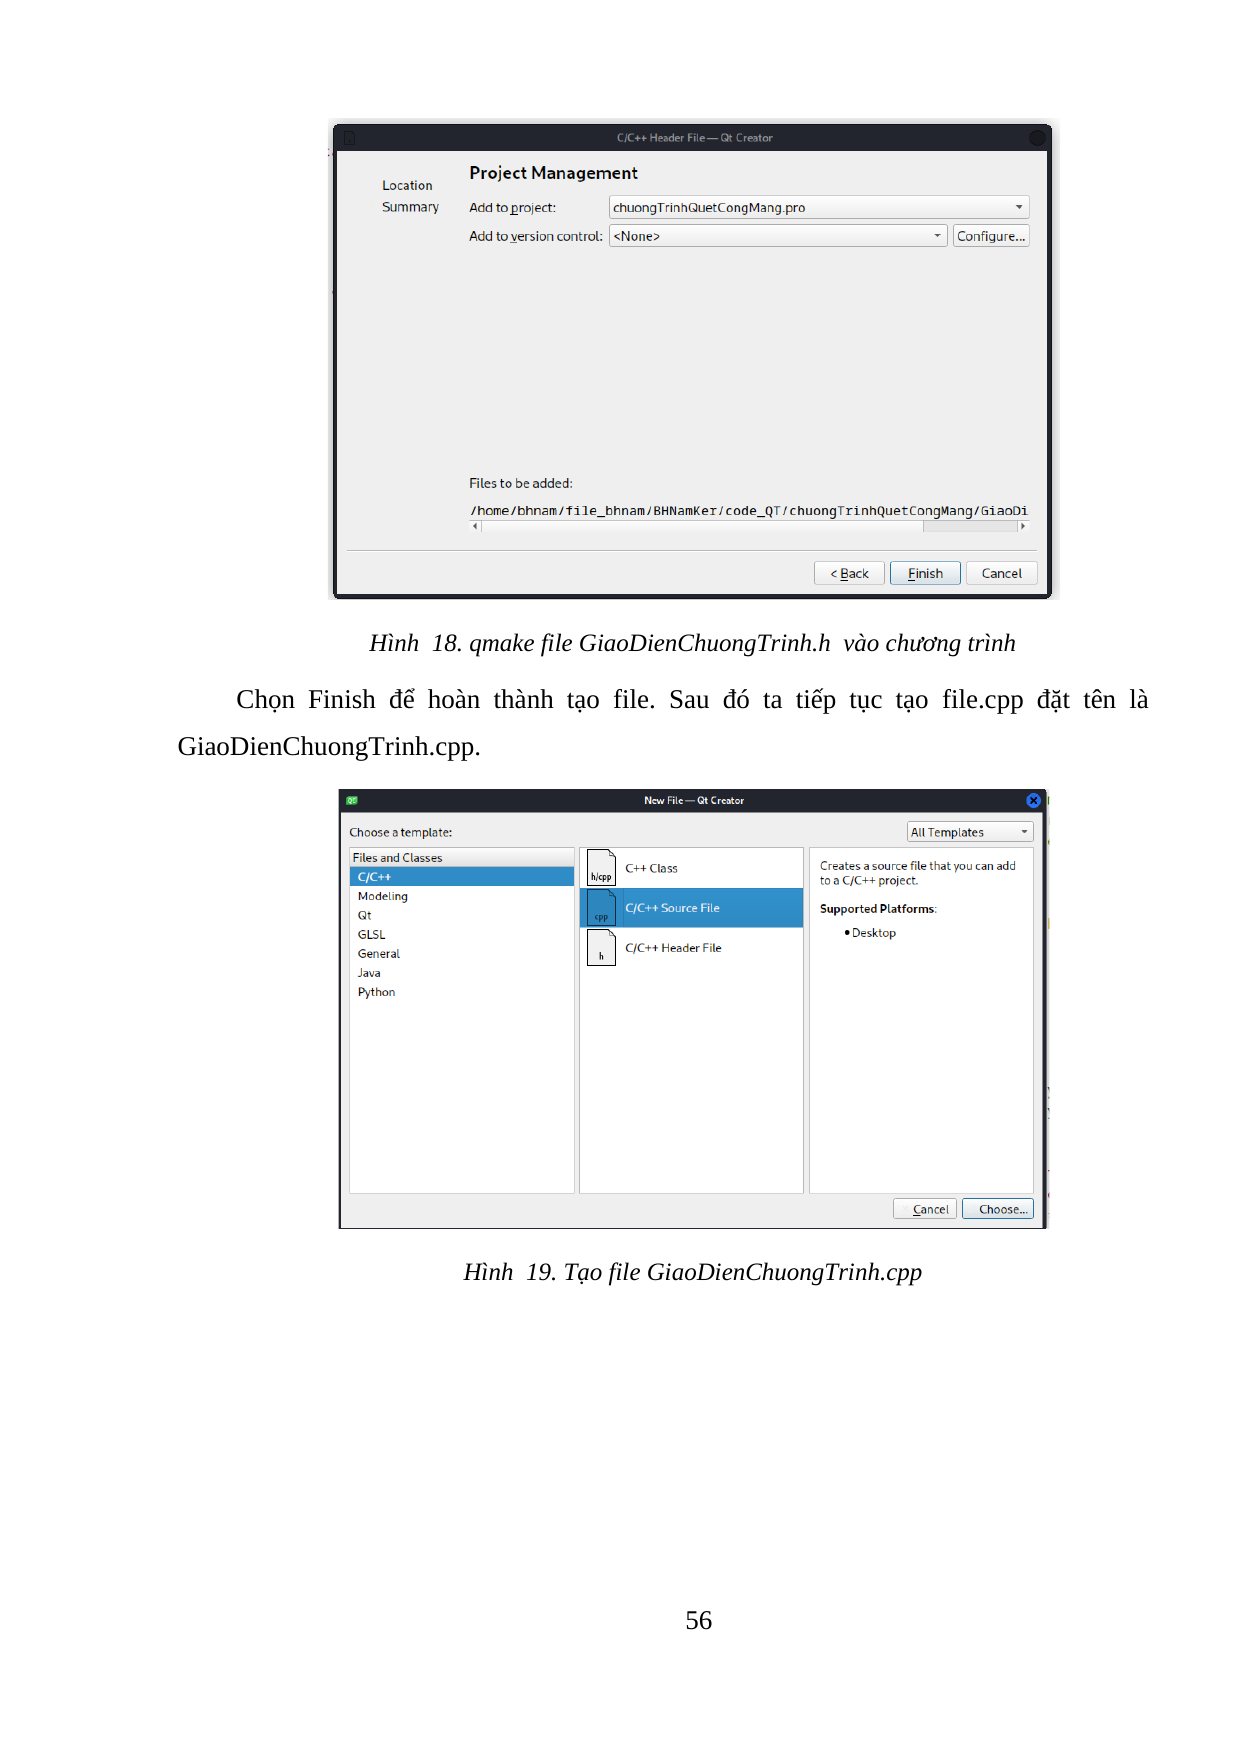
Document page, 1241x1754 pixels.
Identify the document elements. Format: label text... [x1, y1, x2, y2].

text Chọn Finish để hoàn thành tạo file. Sau đó ta tiếp tục tạo file.cpp đặt tên là GiaoDienChuongTrinh.cpp. [177, 683, 1152, 761]
text Hình 19. Tạo file GiaoDienChuongTrinh.cpp [177, 1257, 1152, 1286]
picture [338, 789, 1050, 1229]
text Hình 18. qmake file GiaoDienChuongTrinh.h vào chương trình [177, 628, 1152, 657]
picture [327, 118, 1060, 600]
